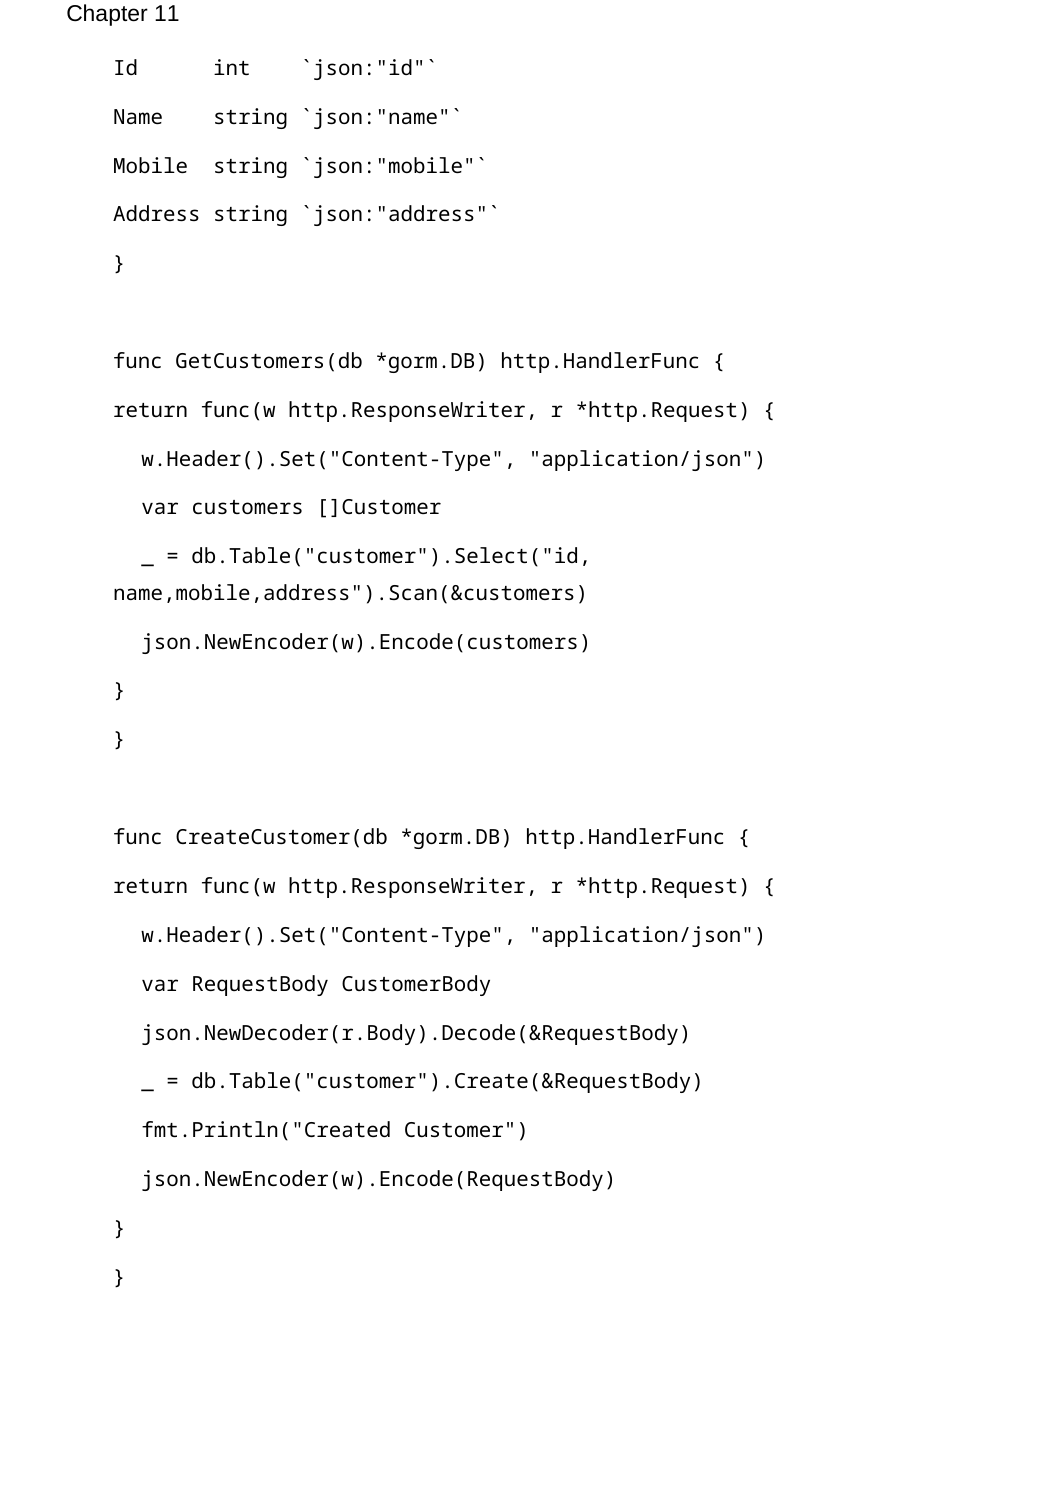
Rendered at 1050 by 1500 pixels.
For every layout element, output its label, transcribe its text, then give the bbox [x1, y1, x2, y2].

text w.Header().Set("Content-Type", "application/json") [113, 920, 981, 948]
text func GetCustomers(db *gorm.DB) http.HandlerFunc { [113, 346, 981, 374]
text } [113, 248, 981, 277]
text Id int `json:"id"` [113, 53, 981, 81]
text json.NewEncoder(w).Encode(RequestBody) [113, 1164, 981, 1193]
text w.Header().Set("Content-Type", "application/json") [113, 444, 981, 472]
text json.NewEncoder(w).Encode(customers) [113, 627, 981, 655]
text } [113, 1262, 981, 1290]
text var RequestBody CustomerBody [113, 969, 981, 997]
text _ = db.Table("customer").Select("id, name,mobile,address").Scan(&customers) [113, 542, 981, 606]
text func CreateCustomer(db *gorm.DB) http.HandlerFunc { [113, 822, 981, 851]
text _ = db.Table("customer").Create(&RequestBody) [113, 1066, 981, 1095]
text } [113, 724, 981, 753]
text var customers []Customer [113, 493, 981, 521]
text return func(w http.ResponseWriter, r *http.Request) { [113, 871, 981, 899]
text Address string `json:"address"` [113, 199, 981, 228]
text return func(w http.ResponseWriter, r *http.Request) { [113, 395, 981, 423]
text fmt.Println("Created Customer") [113, 1115, 981, 1144]
text json.NewDecoder(r.Body).Decode(&RequestBody) [113, 1018, 981, 1046]
text Name string `json:"name"` [113, 102, 981, 130]
text } [113, 676, 981, 704]
text Mobile string `json:"mobile"` [113, 151, 981, 179]
text } [113, 1213, 981, 1241]
